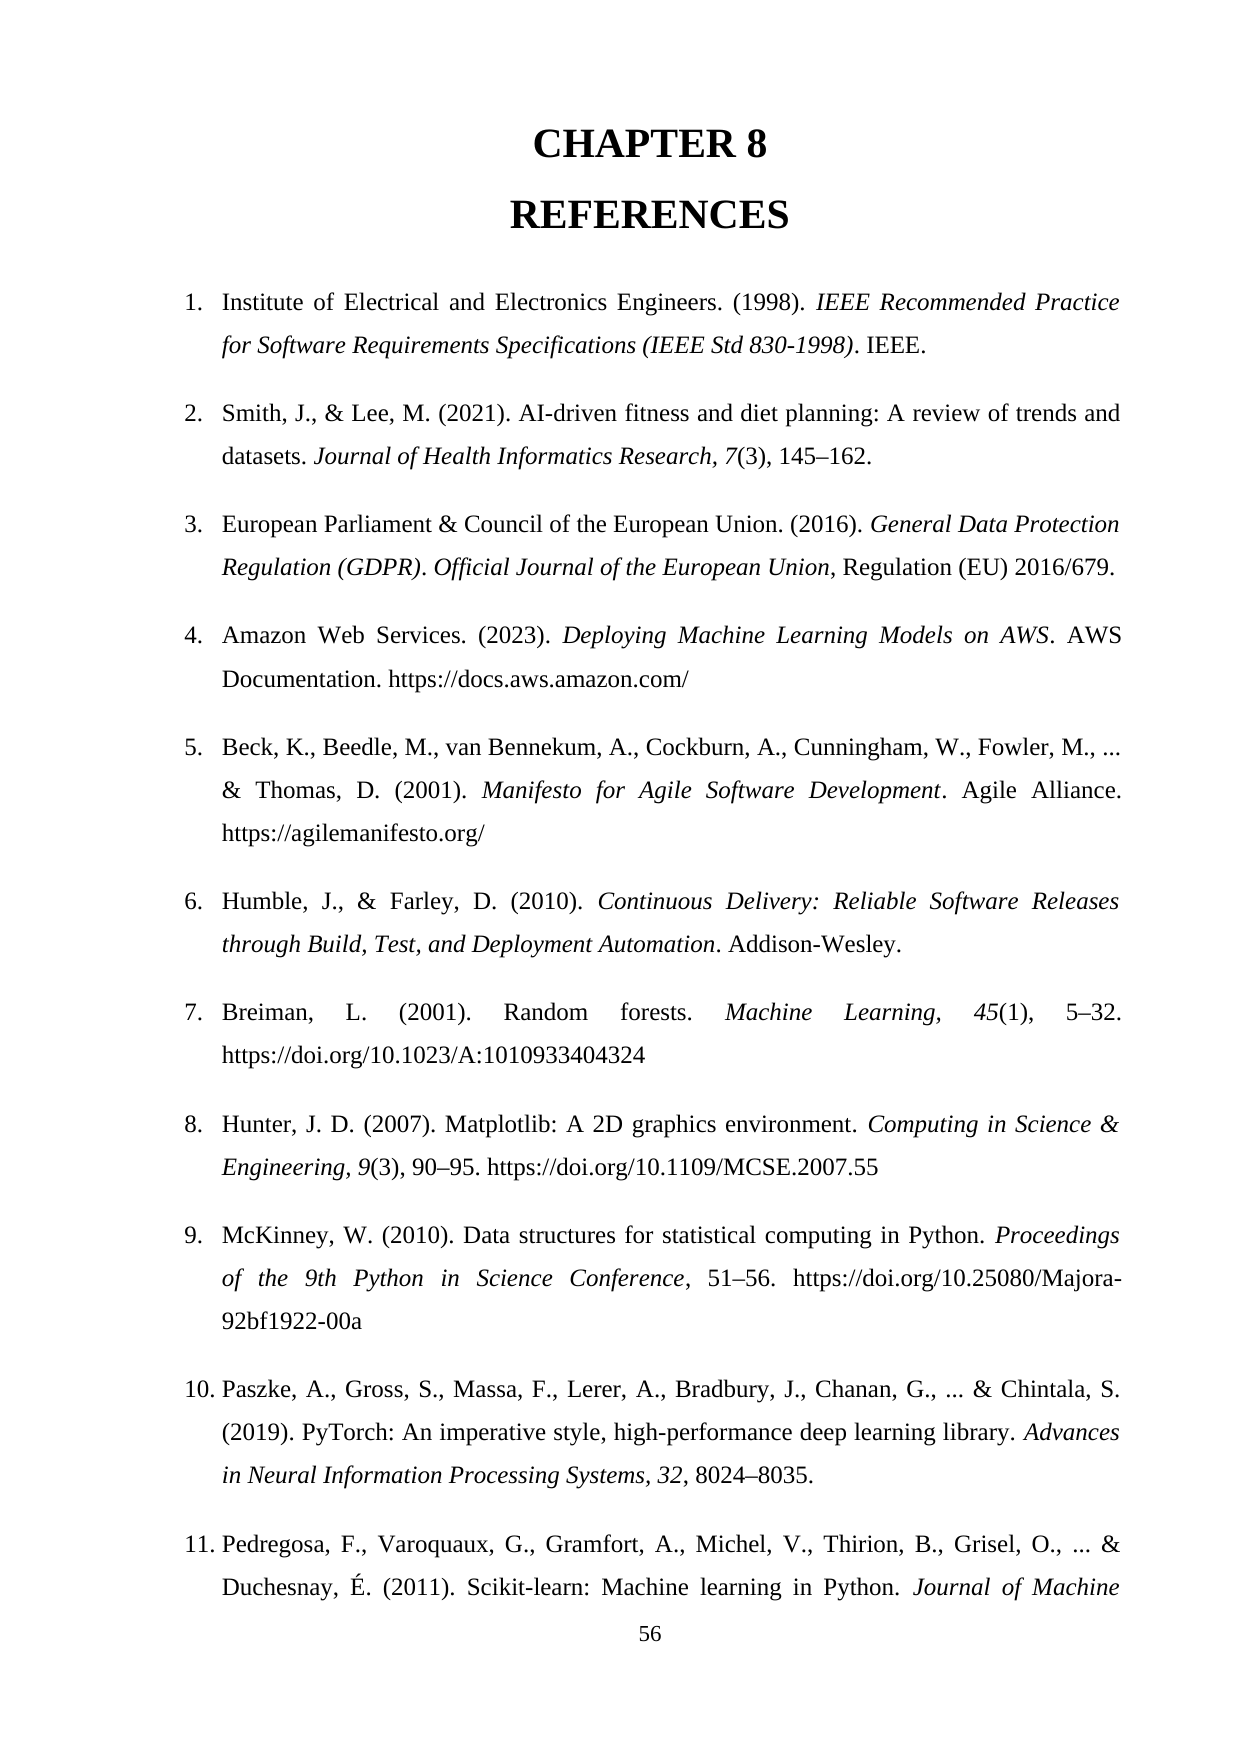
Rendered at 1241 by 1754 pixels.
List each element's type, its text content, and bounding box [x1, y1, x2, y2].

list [184, 1529, 1122, 1601]
list Breiman, L. (2001). Random forests. Machine Learning, 45(1), 5–32. https://doi.org/10.1023/A:1010933404324 [184, 997, 1122, 1069]
list Institute of Electrical and Electronics Engineers. (1998). IEEE Recommended Practice for Software Requirements Specifications (IEEE Std 830-1998). IEEE. [184, 287, 1122, 359]
text CHAPTER 8 [177, 118, 1122, 166]
list Paszke, A., Gross, S., Massa, F., Lerer, A., Bradbury, J., Chanan, G., ... & Chintala, S. (2019). PyTorch: An imperative style, high-performance deep learning library. Advances in Neural Information Processing Systems, 32, 8024–8035. [184, 1374, 1122, 1489]
list Smith, J., & Lee, M. (2021). AI-driven fitness and diet planning: A review of trends and datasets. Journal of Health Informatics Research, 7(3), 145–162. [184, 398, 1122, 470]
list Hunter, J. D. (2007). Matplotlib: A 2D graphics environment. Computing in Science & Engineering, 9(3), 90–95. https://doi.org/10.1109/MCSE.2007.55 [184, 1109, 1122, 1181]
list European Parliament & Council of the European Union. (2016). General Data Protection Regulation (GDPR). Official Journal of the European Union, Regulation (EU) 2016/679. [184, 509, 1122, 581]
list Beck, K., Beedle, M., van Bennekum, A., Cockburn, A., Cunningham, W., Fowler, M., ... & Thomas, D. (2001). Manifesto for Agile Software Development. Agile Alliance. https://agilemanifesto.org/ [184, 732, 1122, 847]
list Humble, J., & Farley, D. (2010). Continuous Delivery: Reliable Software Releases through Build, Test, and Deployment Automation. Addison-Wesley. [184, 886, 1122, 958]
list McKinney, W. (2010). Data structures for statistical computing in Python. Proceedings of the 9th Python in Science Conference, 51–56. https://doi.org/10.25080/Majora-92bf1922-00a [184, 1220, 1122, 1335]
list Amazon Web Services. (2023). Deploying Machine Learning Models on AWS. AWS Documentation. https://docs.aws.amazon.com/ [184, 621, 1122, 692]
text REFERENCES [177, 190, 1122, 238]
